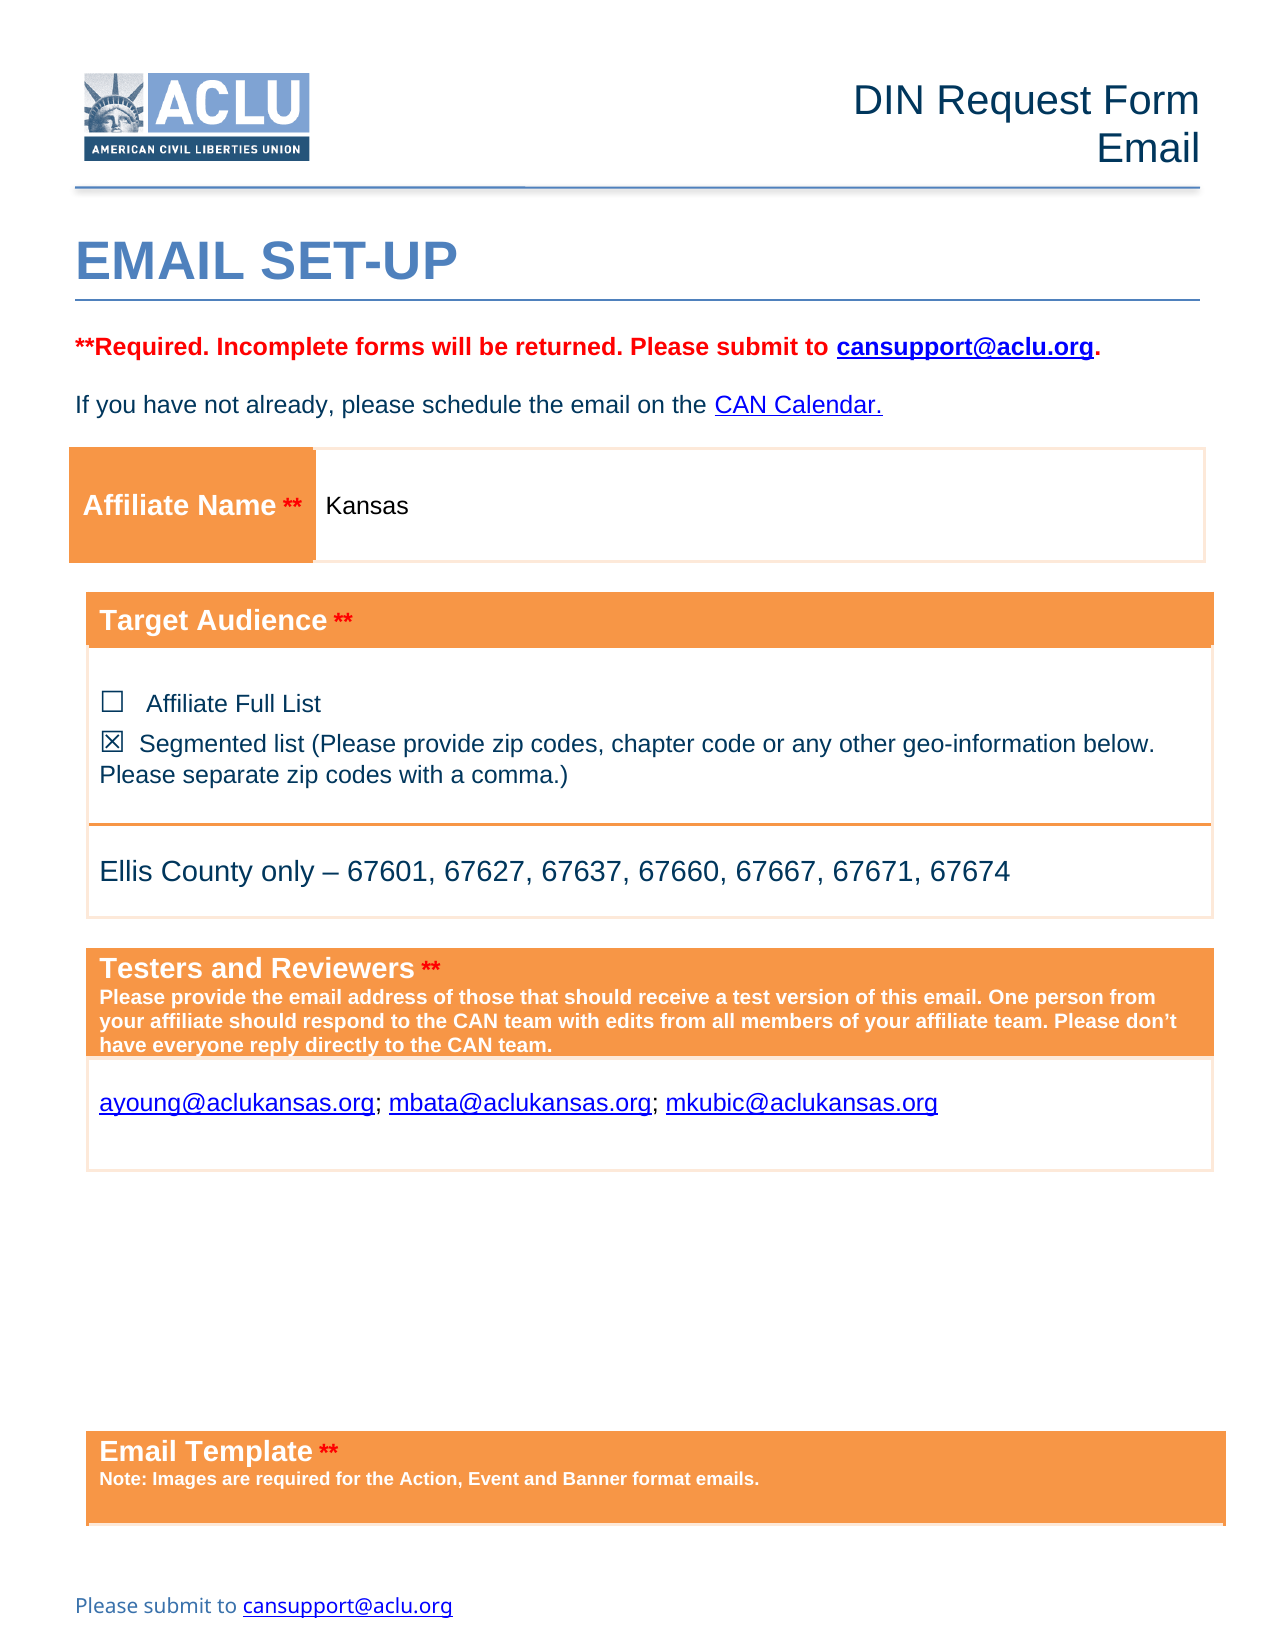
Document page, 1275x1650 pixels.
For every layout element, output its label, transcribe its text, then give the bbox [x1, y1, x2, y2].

table_header Email Template ** Note: Images are required for the Action, Event and Banner format emails. [89, 1434, 1223, 1523]
table_cell ayoung@aclukansas.org; mbata@aclukansas.org; mkubic@aclukansas.org [89, 1060, 1211, 1169]
text **Required. Incomplete forms will be returned. Please submit to cansupport@aclu.org. [75, 332, 1200, 361]
table_header Target Audience ** [89, 595, 1211, 645]
table_header Affiliate Name ** [72, 450, 313, 560]
table_header Testers and Reviewers ** Please provide the email address of those that should receive a test version of this email. One person from your affiliate should respond to the CAN team with edits from all members of your affiliate team. Please don’t have everyone reply directly to the CAN team. [89, 951, 1211, 1056]
table_cell Ellis County only – 67601, 67627, 67637, 67660, 67667, 67671, 67674 [89, 826, 1211, 916]
text If you have not already, please schedule the email on the CAN Calendar. [75, 390, 1200, 418]
title EMAIL SET-UP [75, 228, 1200, 299]
table_cell Affiliate Full List Segmented list (Please provide zip codes, chapter code or any other geo-information below. Please separate zip codes with a comma.) [89, 648, 1211, 823]
table_header Kansas [316, 450, 1203, 560]
picture [84, 73, 310, 161]
